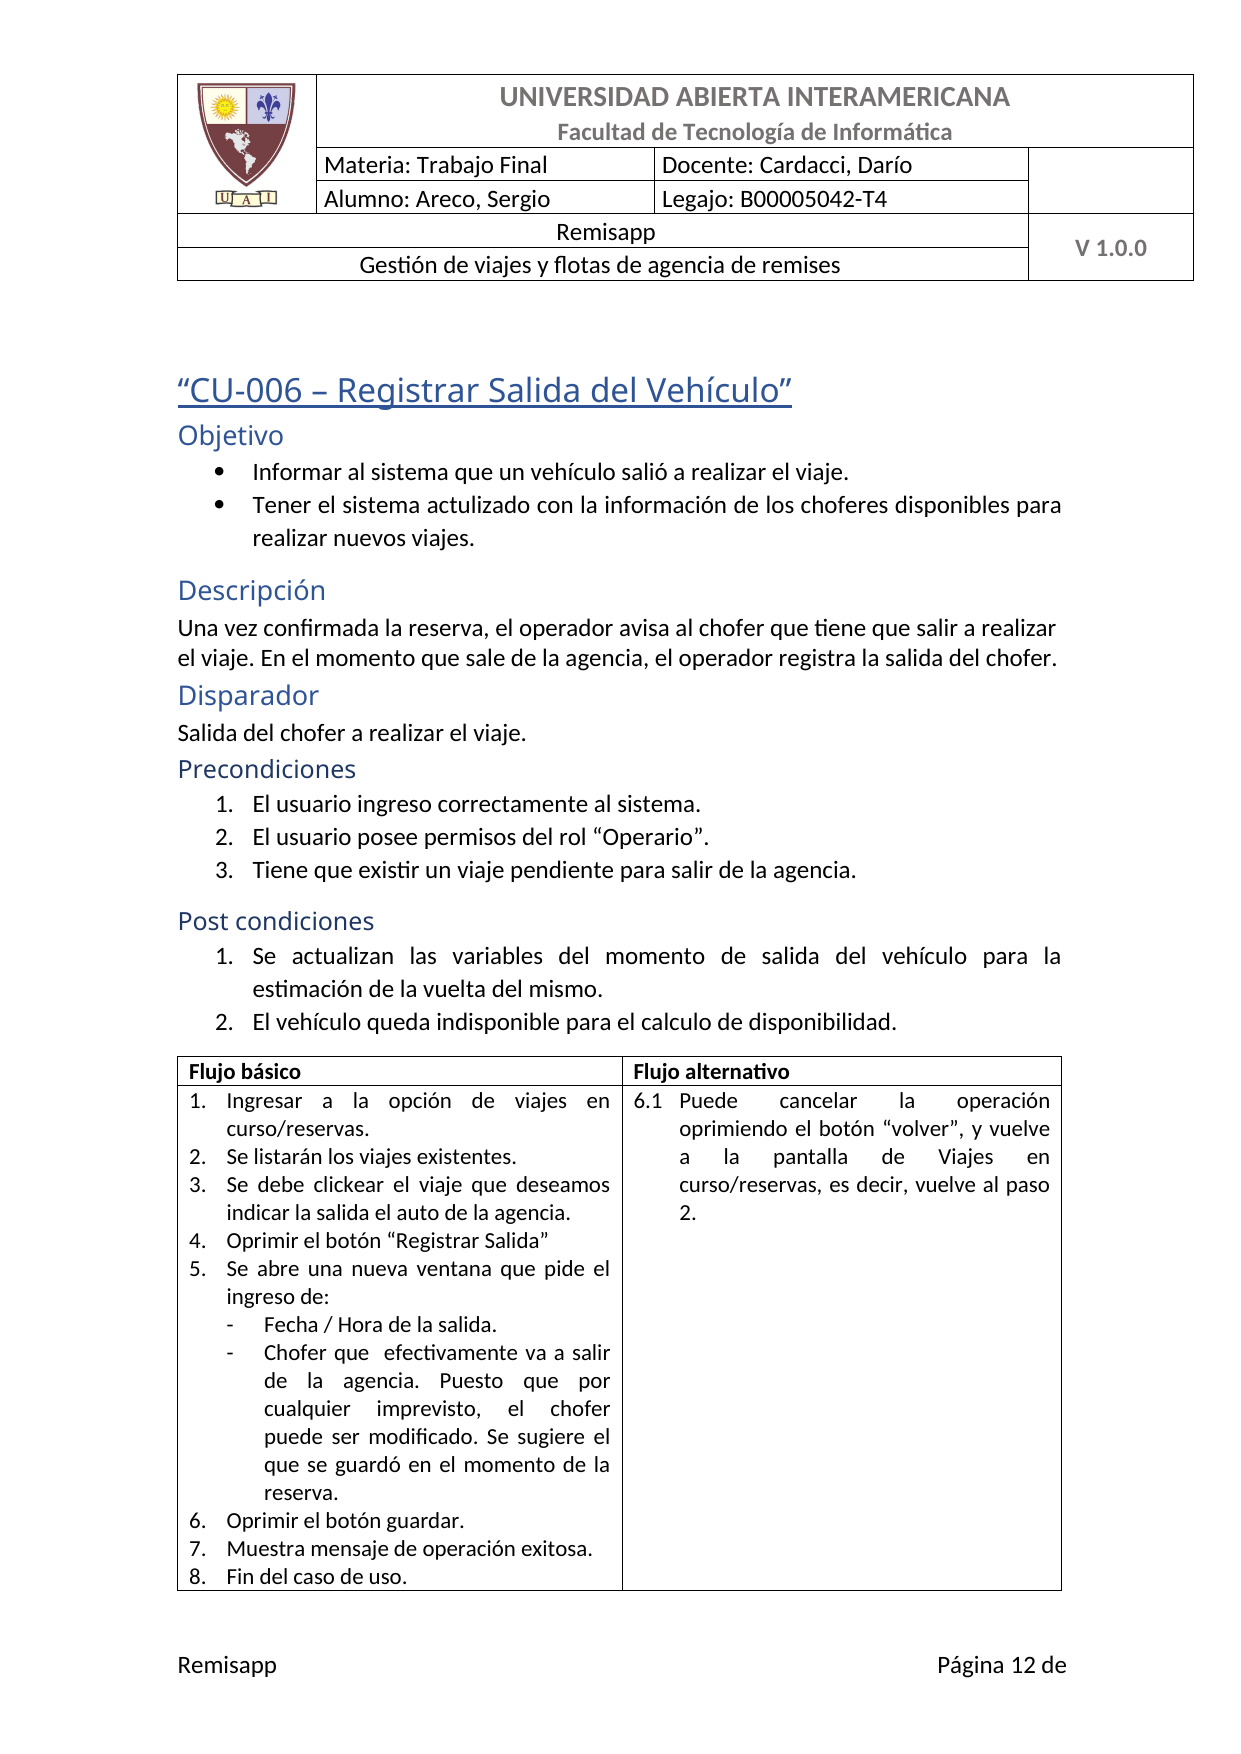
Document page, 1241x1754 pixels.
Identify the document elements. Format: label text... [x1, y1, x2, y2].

list Tiene que existir un viaje pendiente para salir de la agencia. [215, 854, 1063, 884]
subtitle Objetivo [177, 417, 1063, 453]
subtitle “CU-006 – Registrar Salida del Vehículo” [177, 367, 1063, 412]
list Informar al sistema que un vehículo salió a realizar el viaje. [215, 456, 1063, 487]
text Una vez confirmada la reserva, el operador avisa al chofer que tiene que salir a realizar el viaje. En el momento que sale de la agencia, el operador registra la salida del chofer. [177, 612, 1063, 673]
picture [178, 75, 316, 212]
table_cell Ingresar a la opción de viajes en curso/reservas. Se listarán los viajes existentes. Se debe clickear el viaje que deseamos indicar la salida el auto de la agencia. Oprimir el botón “Registrar Salida” Se abre una nueva ventana que pide el ingreso de: Fecha / Hora de la salida. Chofer que efectivamente va a salir de la agencia. Puesto que por cualquier imprevisto, el chofer puede ser modificado. Se sugiere el que se guardó en el momento de la reserva. Oprimir el botón guardar. Muestra mensaje de operación exitosa. Fin del caso de uso. [178, 1086, 622, 1590]
list Se actualizan las variables del momento de salida del vehículo para la estimación de la vuelta del mismo. [215, 940, 1063, 1004]
subtitle Precondiciones [177, 751, 1063, 785]
list El usuario posee permisos del rol “Operario”. [215, 821, 1063, 852]
subtitle Descripción [177, 572, 1063, 609]
list Tener el sistema actulizado con la información de los choferes disponibles para realizar nuevos viajes. [215, 489, 1063, 553]
subtitle Post condiciones [177, 903, 1063, 938]
subtitle Disparador [177, 677, 1063, 714]
table_cell Puede cancelar la operación oprimiendo el botón “volver”, y vuelve a la pantalla de Viajes en curso/reservas, es decir, vuelve al paso 2. [623, 1086, 1061, 1590]
text Salida del chofer a realizar el viaje. [177, 717, 1063, 747]
list El usuario ingreso correctamente al sistema. [215, 788, 1063, 819]
table_header Flujo alternativo [623, 1057, 1061, 1085]
table_header Flujo básico [178, 1057, 622, 1085]
list El vehículo queda indisponible para el calculo de disponibilidad. [215, 1006, 1063, 1037]
